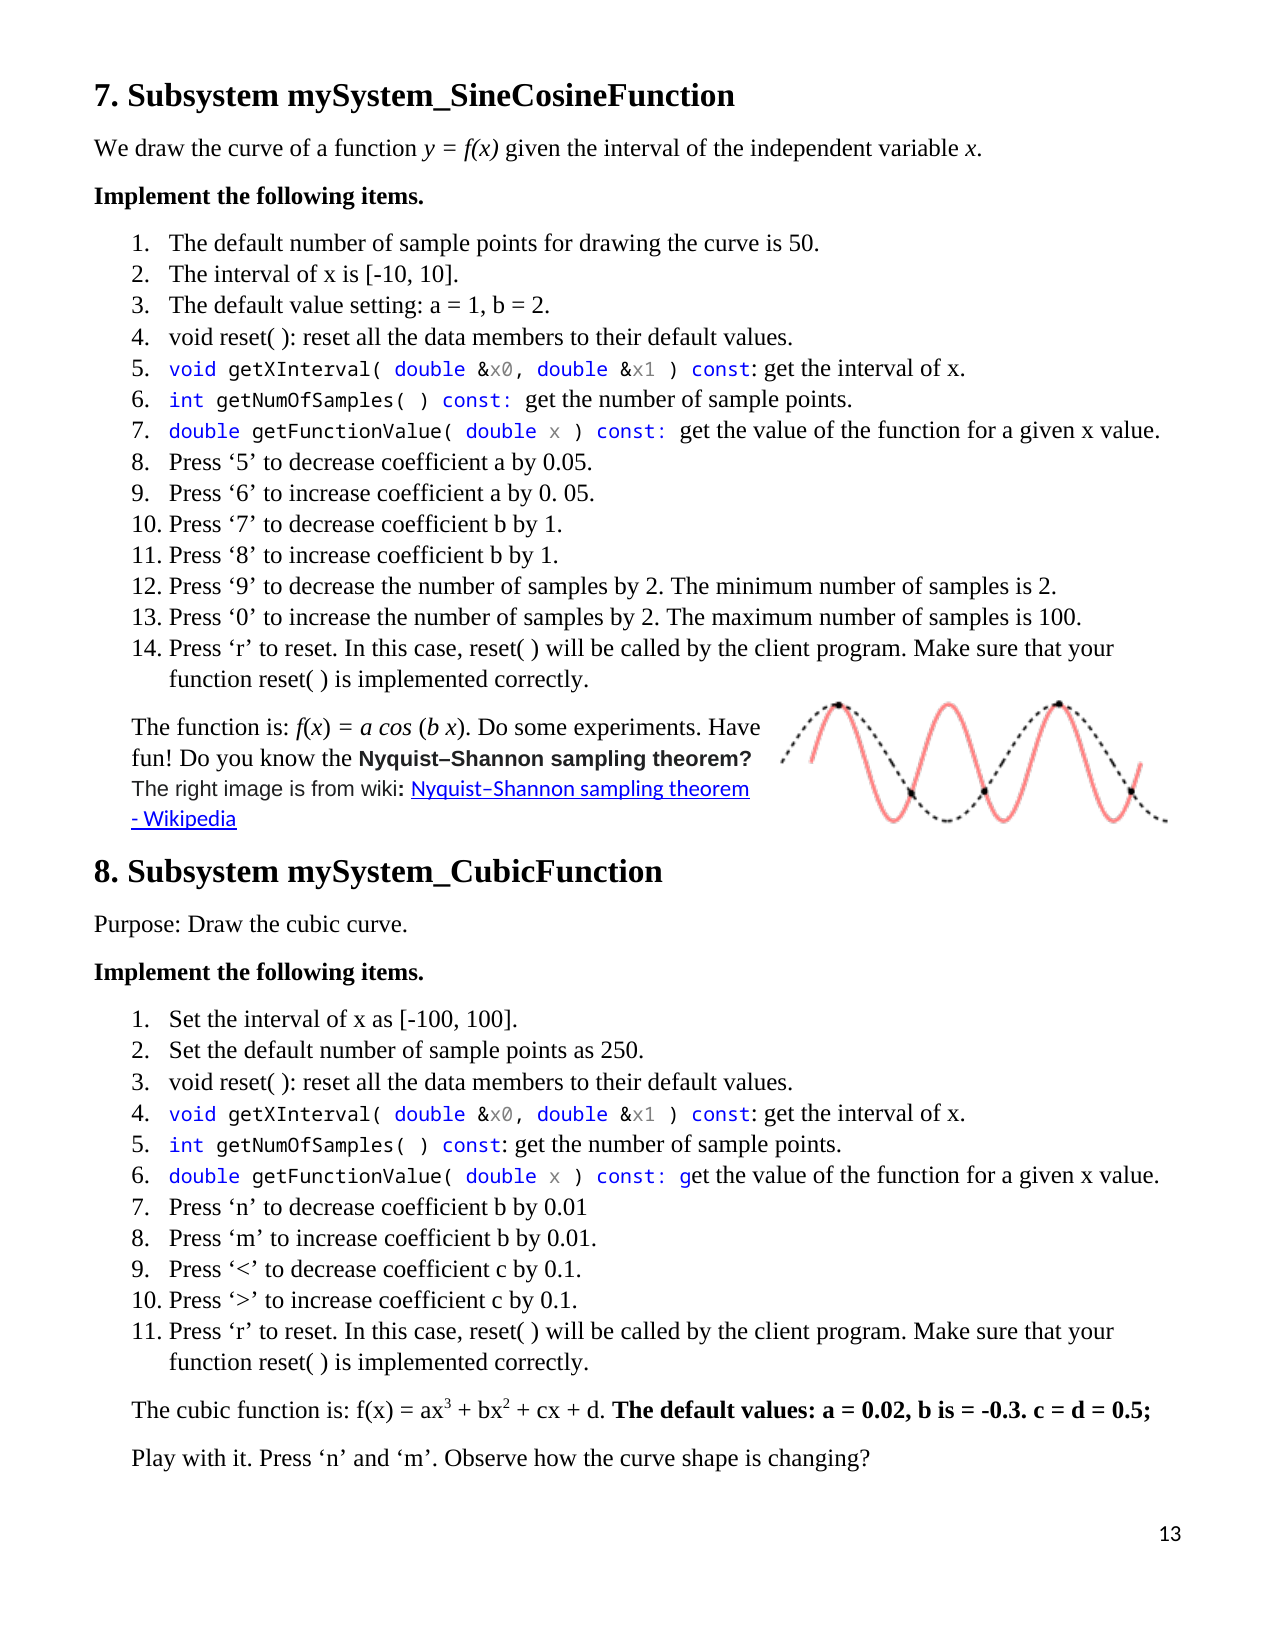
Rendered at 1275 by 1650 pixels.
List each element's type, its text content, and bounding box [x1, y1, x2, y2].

list Press ‘8’ to increase coefficient b by 1. [131, 540, 1181, 569]
list Press ‘5’ to decrease coefficient a by 0.05. [131, 447, 1181, 476]
list The default number of sample points for drawing the curve is 50. [131, 228, 1181, 257]
list Press ‘9’ to decrease the number of samples by 2. The minimum number of samples is 2. [131, 571, 1181, 600]
list void reset( ): reset all the data members to their default values. [131, 1067, 1181, 1095]
list Press ‘<’ to decrease coefficient c by 0.1. [131, 1254, 1181, 1283]
text Purpose: Draw the cubic curve. [94, 909, 1181, 938]
list Press ‘r’ to reset. In this case, reset( ) will be called by the client program. Make sure that your function reset( ) is implemented correctly. [131, 1316, 1181, 1376]
list void getXInterval( double &x0, double &x1 ) const: get the interval of x. [131, 353, 1181, 382]
list Press ‘r’ to reset. In this case, reset( ) will be called by the client program. Make sure that your function reset( ) is implemented correctly. [131, 633, 1181, 693]
list double getFunctionValue( double x ) const: get the value of the function for a given x value. [131, 416, 1181, 445]
text 8. Subsystem mySystem_CubicFunction [94, 851, 1181, 889]
list Press ‘>’ to increase coefficient c by 0.1. [131, 1285, 1181, 1314]
list int getNumOfSamples( ) const: get the number of sample points. [131, 384, 1181, 413]
list void reset( ): reset all the data members to their default values. [131, 322, 1181, 350]
list Set the interval of x as [-100, 100]. [131, 1004, 1181, 1033]
list Press ‘7’ to decrease coefficient b by 1. [131, 509, 1181, 538]
picture [779, 699, 1171, 825]
list The default value setting: a = 1, b = 2. [131, 291, 1181, 319]
text The cubic function is: f(x) = ax3 + bx2 + cx + d. The default values: a = 0.02, b is = -0.3. c = d = 0.5; [131, 1395, 1181, 1424]
text 7. Subsystem mySystem_SineCosineFunction [94, 75, 1181, 113]
text Play with it. Press ‘n’ and ‘m’. Observe how the curve shape is changing? [131, 1443, 1181, 1471]
list void getXInterval( double &x0, double &x1 ) const: get the interval of x. [131, 1098, 1181, 1127]
text Implement the following items. [94, 957, 1181, 986]
text We draw the curve of a function y = f(x) given the interval of the independent variable x. [94, 133, 1181, 162]
list Press ‘n’ to decrease coefficient b by 0.01 [131, 1192, 1181, 1221]
list The interval of x is [-10, 10]. [131, 259, 1181, 288]
text Implement the following items. [94, 181, 1181, 209]
list int getNumOfSamples( ) const: get the number of sample points. [131, 1129, 1181, 1158]
list Press ‘0’ to increase the number of samples by 2. The maximum number of samples is 100. [131, 602, 1181, 631]
list double getFunctionValue( double x ) const: get the value of the function for a given x value. [131, 1161, 1181, 1190]
list Press ‘m’ to increase coefficient b by 0.01. [131, 1223, 1181, 1252]
list Press ‘6’ to increase coefficient a by 0. 05. [131, 478, 1181, 507]
list Set the default number of sample points as 250. [131, 1036, 1181, 1064]
